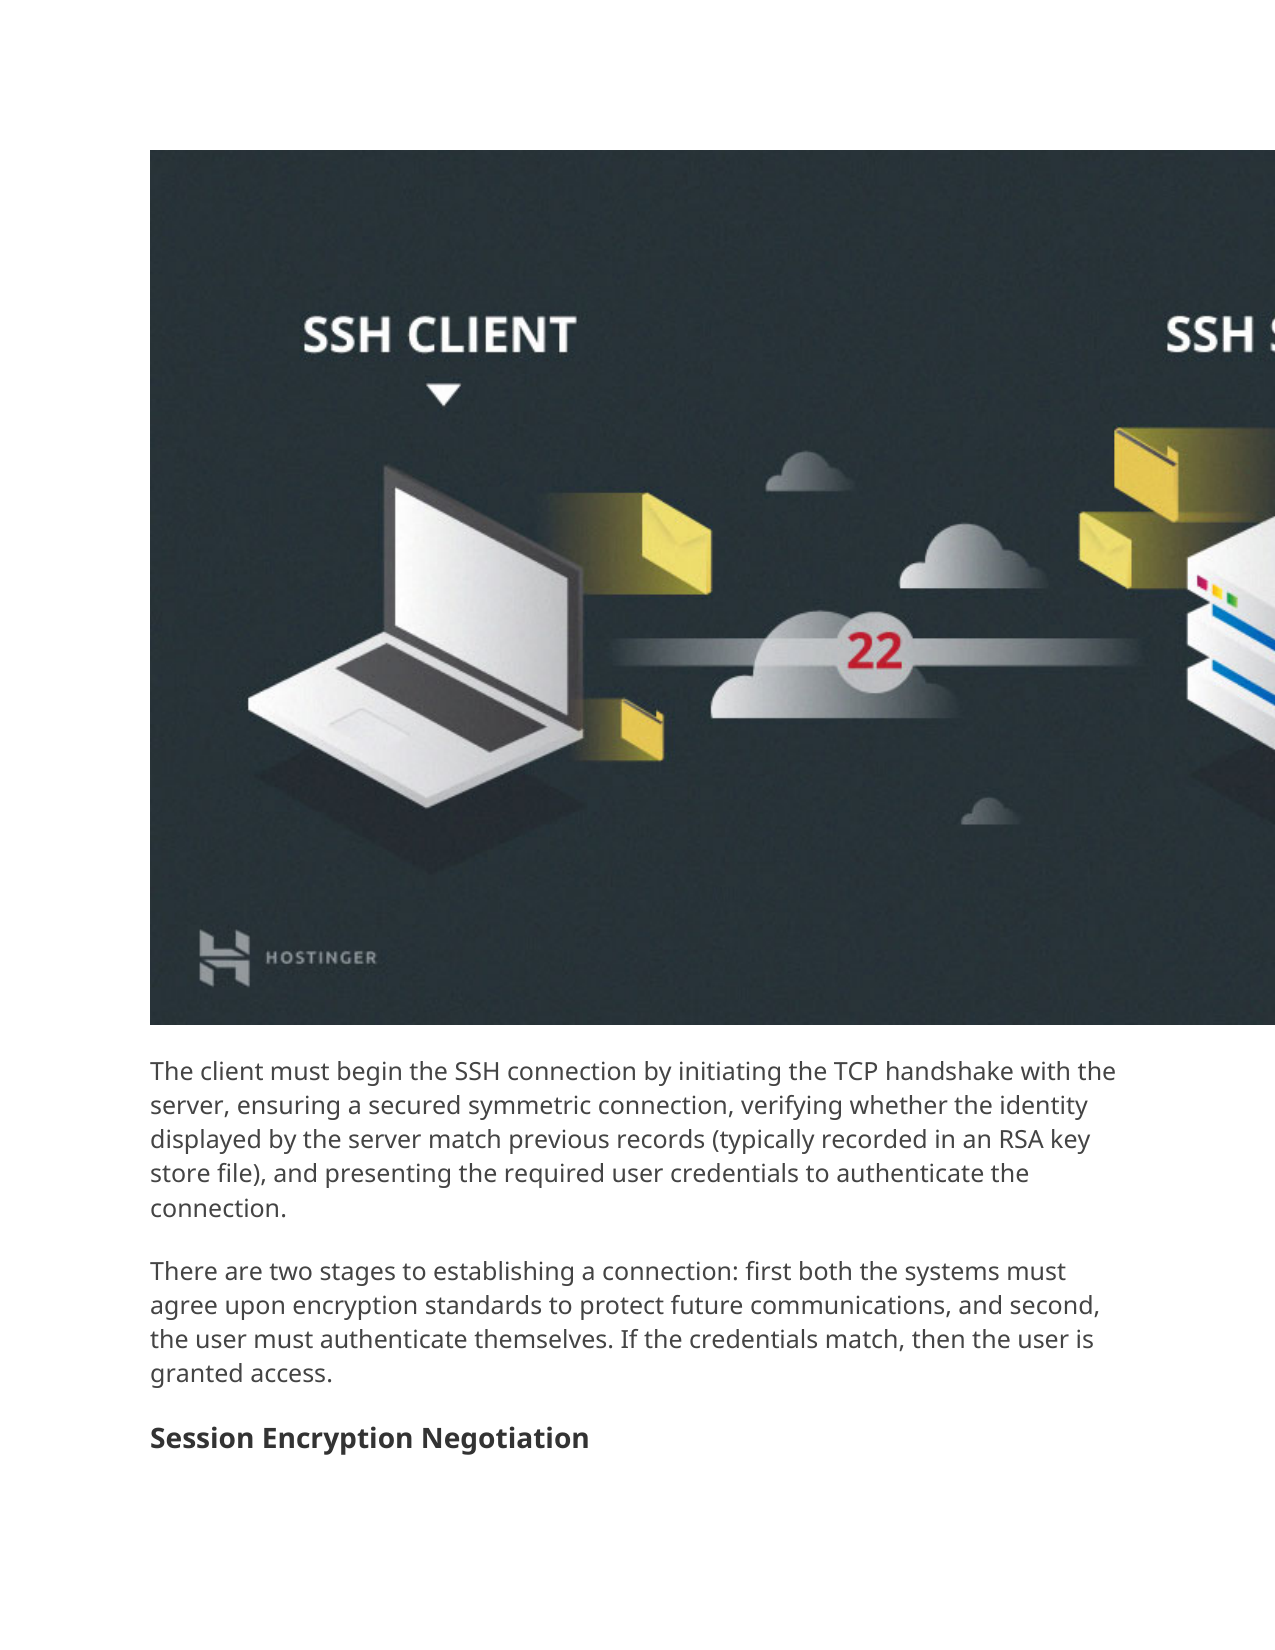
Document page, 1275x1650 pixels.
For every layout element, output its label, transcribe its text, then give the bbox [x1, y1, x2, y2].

text There are two stages to establishing a connection: first both the systems must agree upon encryption standards to protect future communications, and second, the user must authenticate themselves. If the credentials match, then the user is granted access. [150, 1253, 1125, 1390]
text The client must begin the SSH connection by initiating the TCP handshake with the server, ensuring a secured symmetric connection, verifying whether the identity displayed by the server match previous records (typically recorded in an RSA key store file), and presenting the required user credentials to authenticate the connection. [150, 1054, 1125, 1224]
picture [150, 150, 1275, 1025]
text Session Encryption Negotiation [150, 1419, 1125, 1457]
